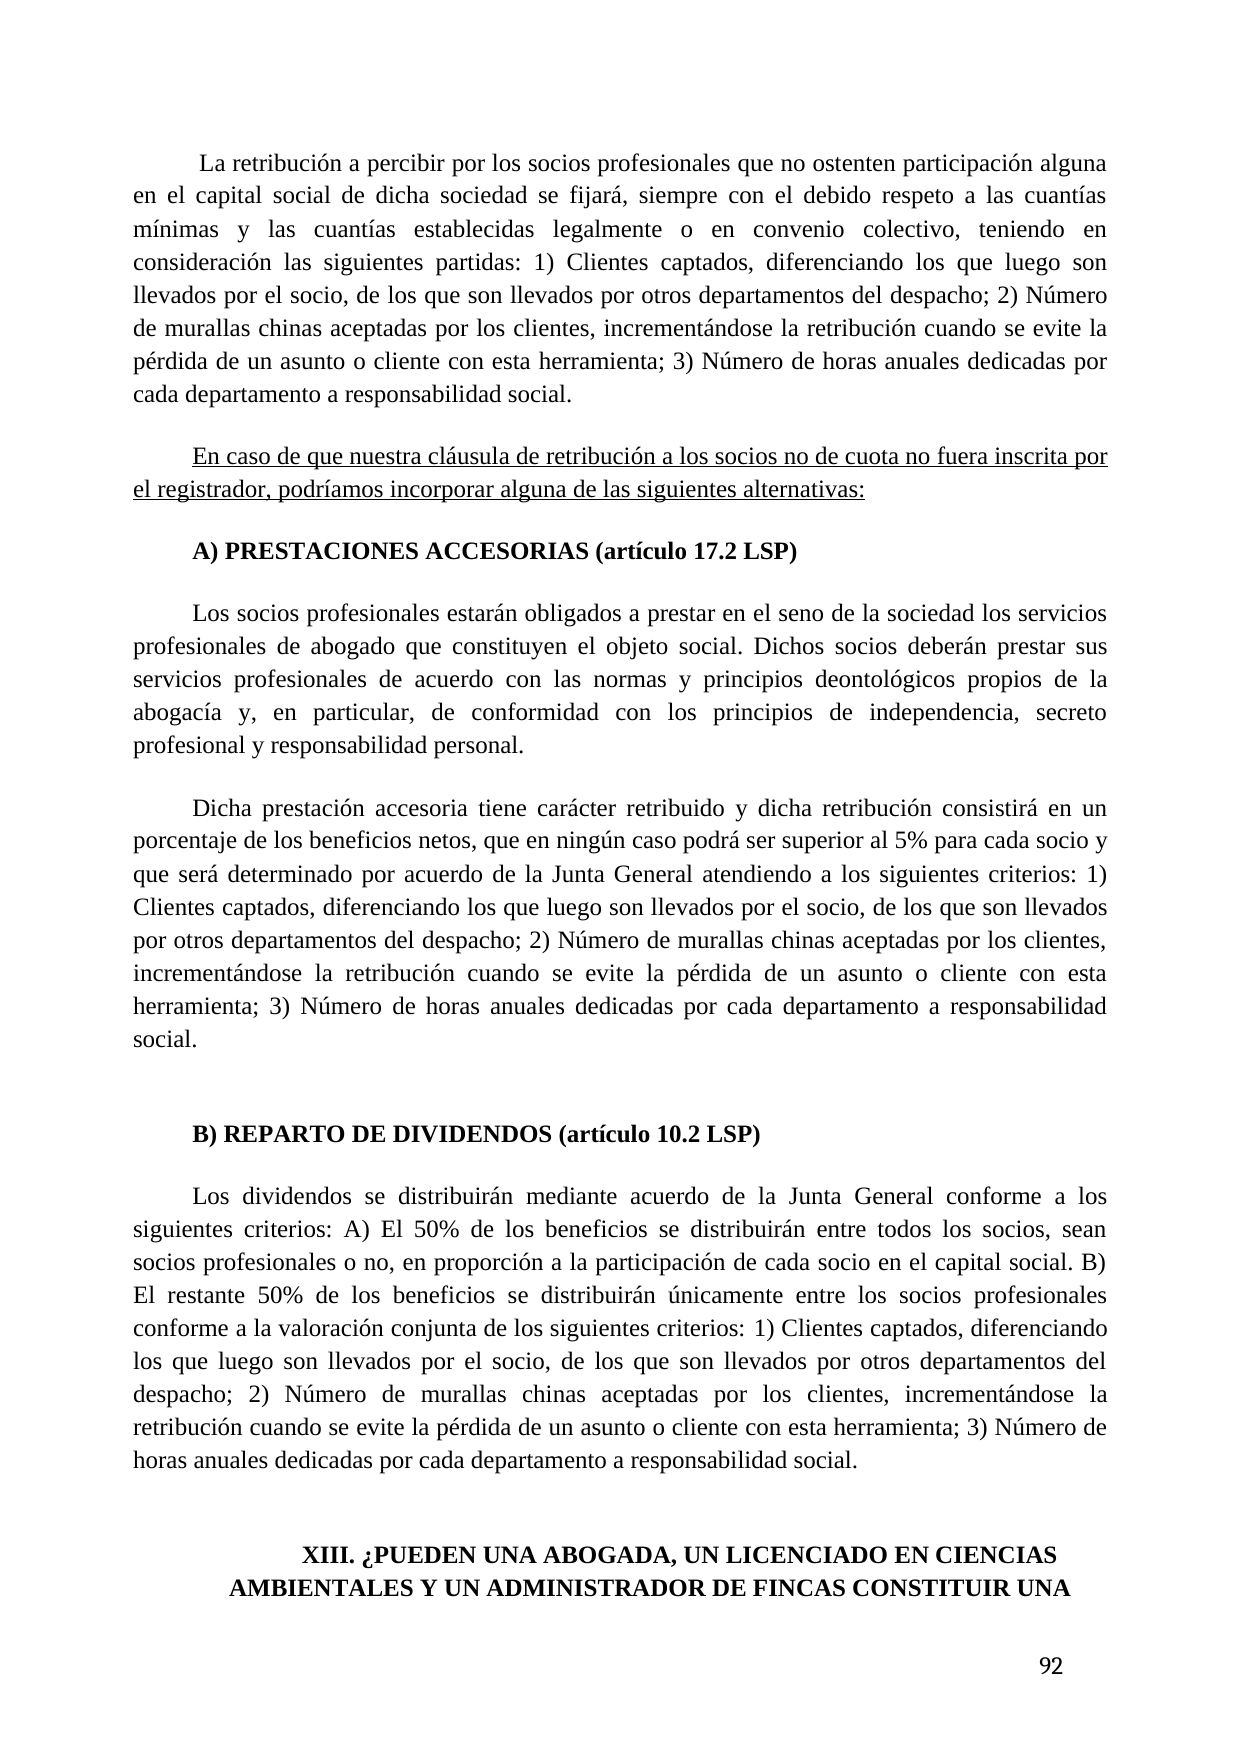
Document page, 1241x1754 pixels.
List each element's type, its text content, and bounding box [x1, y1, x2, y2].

text La retribución a percibir por los socios profesionales que no ostenten participación alguna en el capital social de dicha sociedad se fijará, siempre con el debido respeto a las cuantías mínimas y las cuantías establecidas legalmente o en convenio colectivo, teniendo en consideración las siguientes partidas: 1) Clientes captados, diferenciando los que luego son llevados por el socio, de los que son llevados por otros departamentos del despacho; 2) Número de murallas chinas aceptadas por los clientes, incrementándose la retribución cuando se evite la pérdida de un asunto o cliente con esta herramienta; 3) Número de horas anuales dedicadas por cada departamento a responsabilidad social. [133, 148, 1108, 407]
text Los socios profesionales estarán obligados a prestar en el seno de la sociedad los servicios profesionales de abogado que constituyen el objeto social. Dichos socios deberán prestar sus servicios profesionales de acuerdo con las normas y principios deontológicos propios de la abogacía y, en particular, de conformidad con los principios de independencia, secreto profesional y responsabilidad personal. [133, 598, 1108, 759]
text Dicha prestación accesoria tiene carácter retribuido y dicha retribución consistirá en un porcentaje de los beneficios netos, que en ningún caso podrá ser superior al 5% para cada socio y que será determinado por acuerdo de la Junta General atendiendo a los siguientes criterios: 1) Clientes captados, diferenciando los que luego son llevados por el socio, de los que son llevados por otros departamentos del despacho; 2) Número de murallas chinas aceptadas por los clientes, incrementándose la retribución cuando se evite la pérdida de un asunto o cliente con esta herramienta; 3) Número de horas anuales dedicadas por cada departamento a responsabilidad social. [133, 793, 1108, 1052]
text B) REPARTO DE DIVIDENDOS (artículo 10.2 LSP) [133, 1119, 1108, 1148]
text Los dividendos se distribuirán mediante acuerdo de la Junta General conforme a los siguientes criterios: A) El 50% de los beneficios se distribuirán entre todos los socios, sean socios profesionales o no, en proporción a la participación de cada socio en el capital social. B) El restante 50% de los beneficios se distribuirán únicamente entre los socios profesionales conforme a la valoración conjunta de los siguientes criterios: 1) Clientes captados, diferenciando los que luego son llevados por el socio, de los que son llevados por otros departamentos del despacho; 2) Número de murallas chinas aceptadas por los clientes, incrementándose la retribución cuando se evite la pérdida de un asunto o cliente con esta herramienta; 3) Número de horas anuales dedicadas por cada departamento a responsabilidad social. [133, 1181, 1108, 1474]
text A) PRESTACIONES ACCESORIAS (artículo 17.2 LSP) [133, 536, 1108, 565]
text En caso de que nuestra cláusula de retribución a los socios no de cuota no fuera inscrita por el registrador, podríamos incorporar alguna de las siguientes alternativas: [133, 441, 1108, 503]
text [192, 1541, 1108, 1602]
